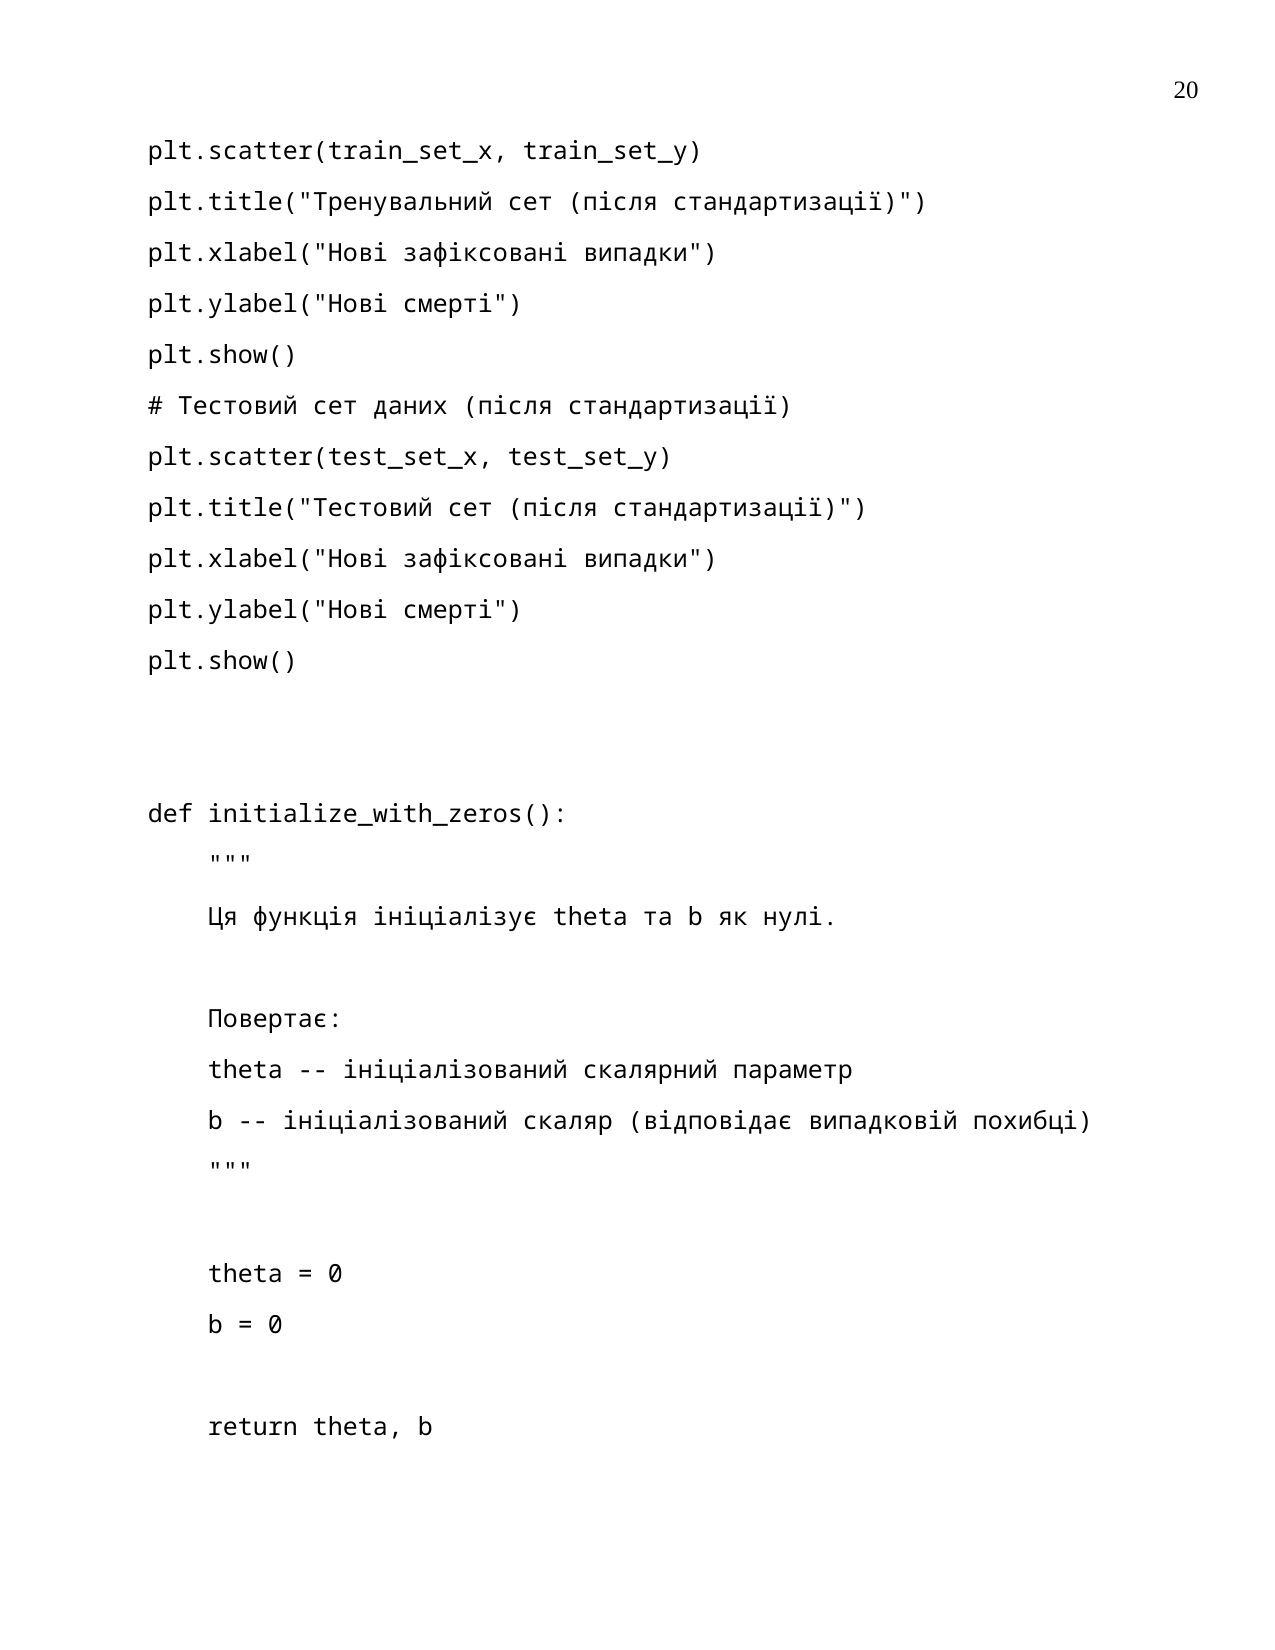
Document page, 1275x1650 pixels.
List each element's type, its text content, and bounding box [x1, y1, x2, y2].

text plt.ylabel("Нові смерті") [148, 592, 1198, 626]
text # Тестовий сет даних (після стандартизації) [148, 388, 1198, 422]
text theta = 0 [148, 1255, 1198, 1289]
text plt.scatter(test_set_x, test_set_y) [148, 439, 1198, 473]
text """ [148, 1153, 1198, 1187]
text b = 0 [148, 1306, 1198, 1341]
text plt.xlabel("Нові зафіксовані випадки") [148, 234, 1198, 269]
text plt.xlabel("Нові зафіксовані випадки") [148, 541, 1198, 575]
text plt.show() [148, 337, 1198, 371]
text b -- ініціалізований скаляр (відповідає випадковій похибці) [148, 1102, 1198, 1136]
text theta -- ініціалізований скалярний параметр [148, 1051, 1198, 1085]
text Повертає: [148, 1000, 1198, 1034]
text """ [148, 847, 1198, 881]
text Ця функція ініціалізує theta та b як нулі. [148, 898, 1198, 932]
text plt.ylabel("Нові смерті") [148, 286, 1198, 320]
text plt.scatter(train_set_x, train_set_y) [148, 132, 1198, 167]
text plt.show() [148, 643, 1198, 677]
text plt.title("Тренувальний сет (після стандартизації)") [148, 183, 1198, 218]
text return theta, b [148, 1408, 1198, 1443]
text plt.title("Тестовий сет (після стандартизації)") [148, 490, 1198, 524]
text def initialize_with_zeros(): [148, 796, 1198, 830]
